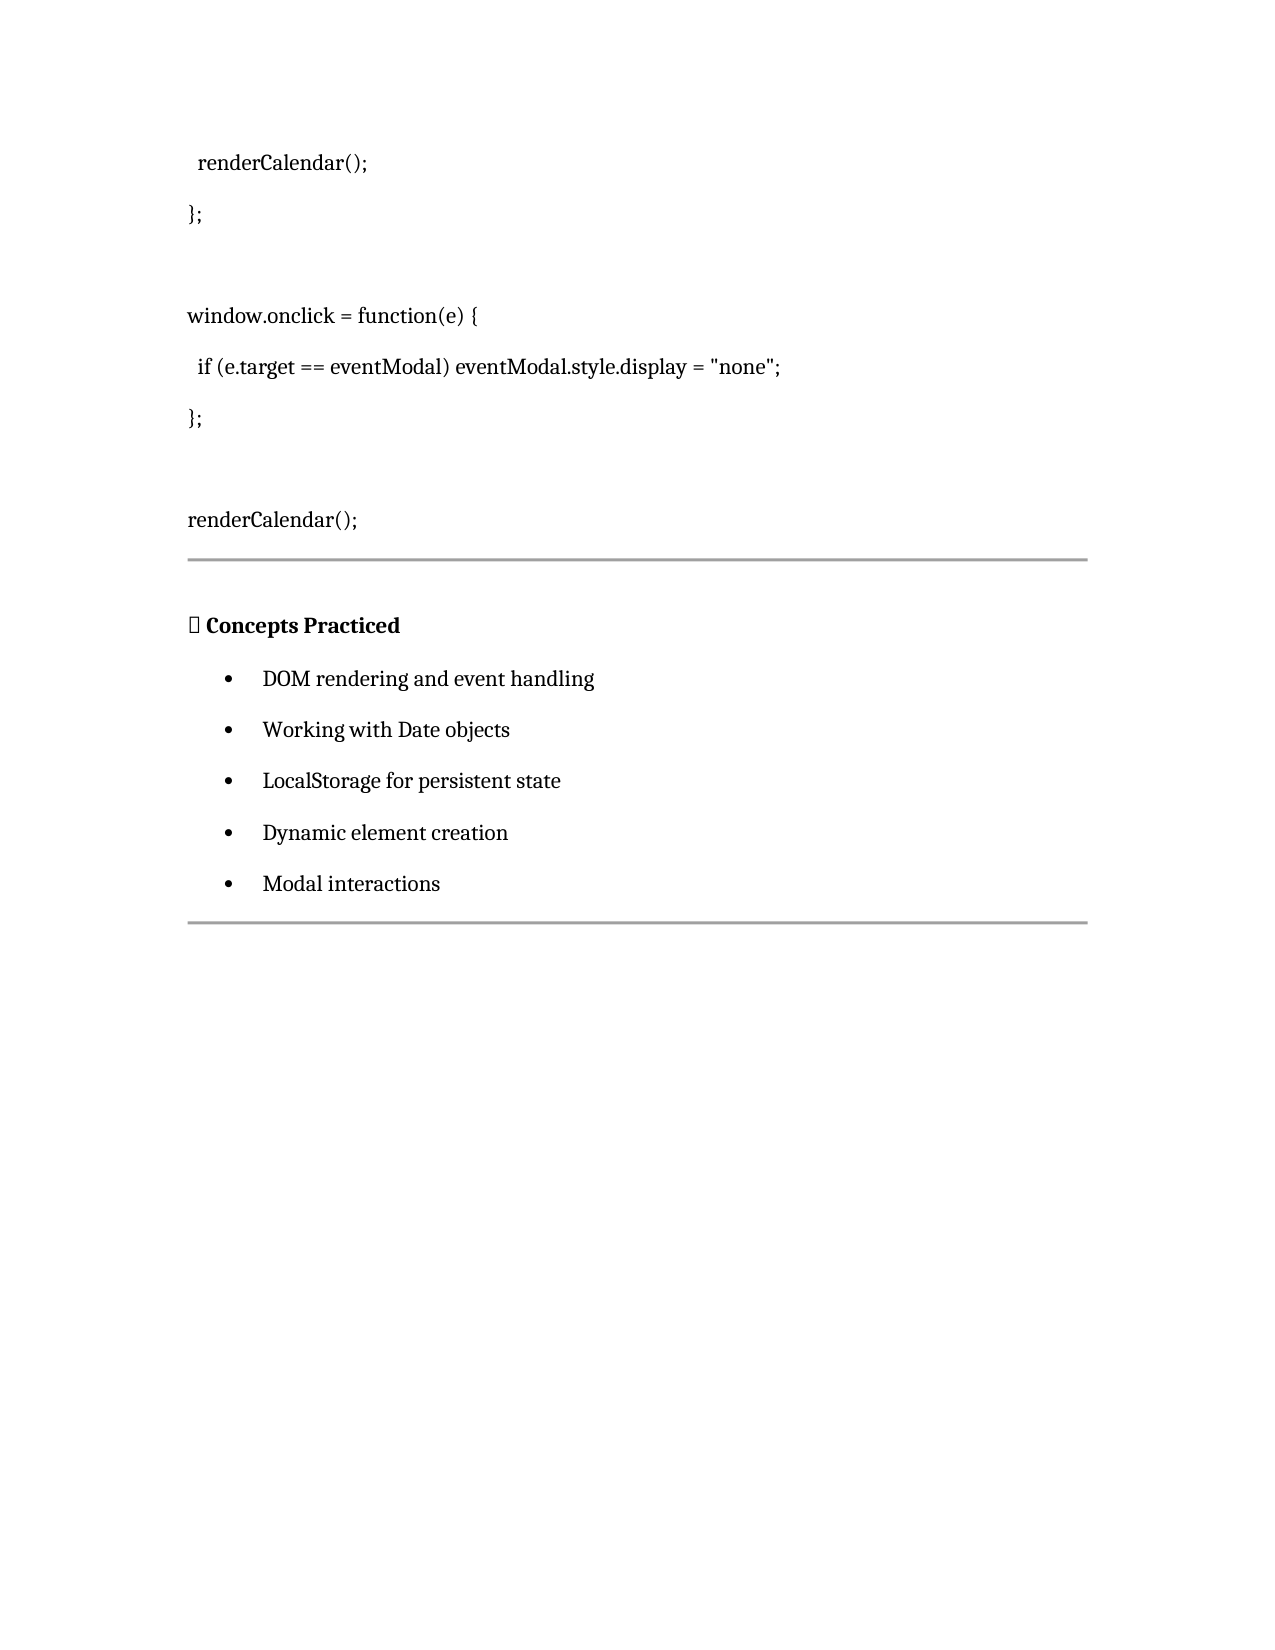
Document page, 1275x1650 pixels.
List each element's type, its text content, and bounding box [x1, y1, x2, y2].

list Modal interactions [225, 870, 1087, 897]
text ✅ Concepts Practiced [187, 609, 1087, 641]
list Working with Date objects [225, 717, 1087, 743]
text window.onclick = function(e) { [187, 303, 1087, 329]
list DOM rendering and event handling [225, 666, 1087, 692]
list Dynamic element creation [225, 819, 1087, 846]
text if (e.target == eventModal) eventModal.style.display = "none"; [187, 354, 1087, 381]
text renderCalendar(); [187, 507, 1087, 534]
text }; [187, 201, 1087, 227]
list LocalStorage for persistent state [225, 768, 1087, 794]
text renderCalendar(); [187, 150, 1087, 176]
text }; [187, 405, 1087, 432]
